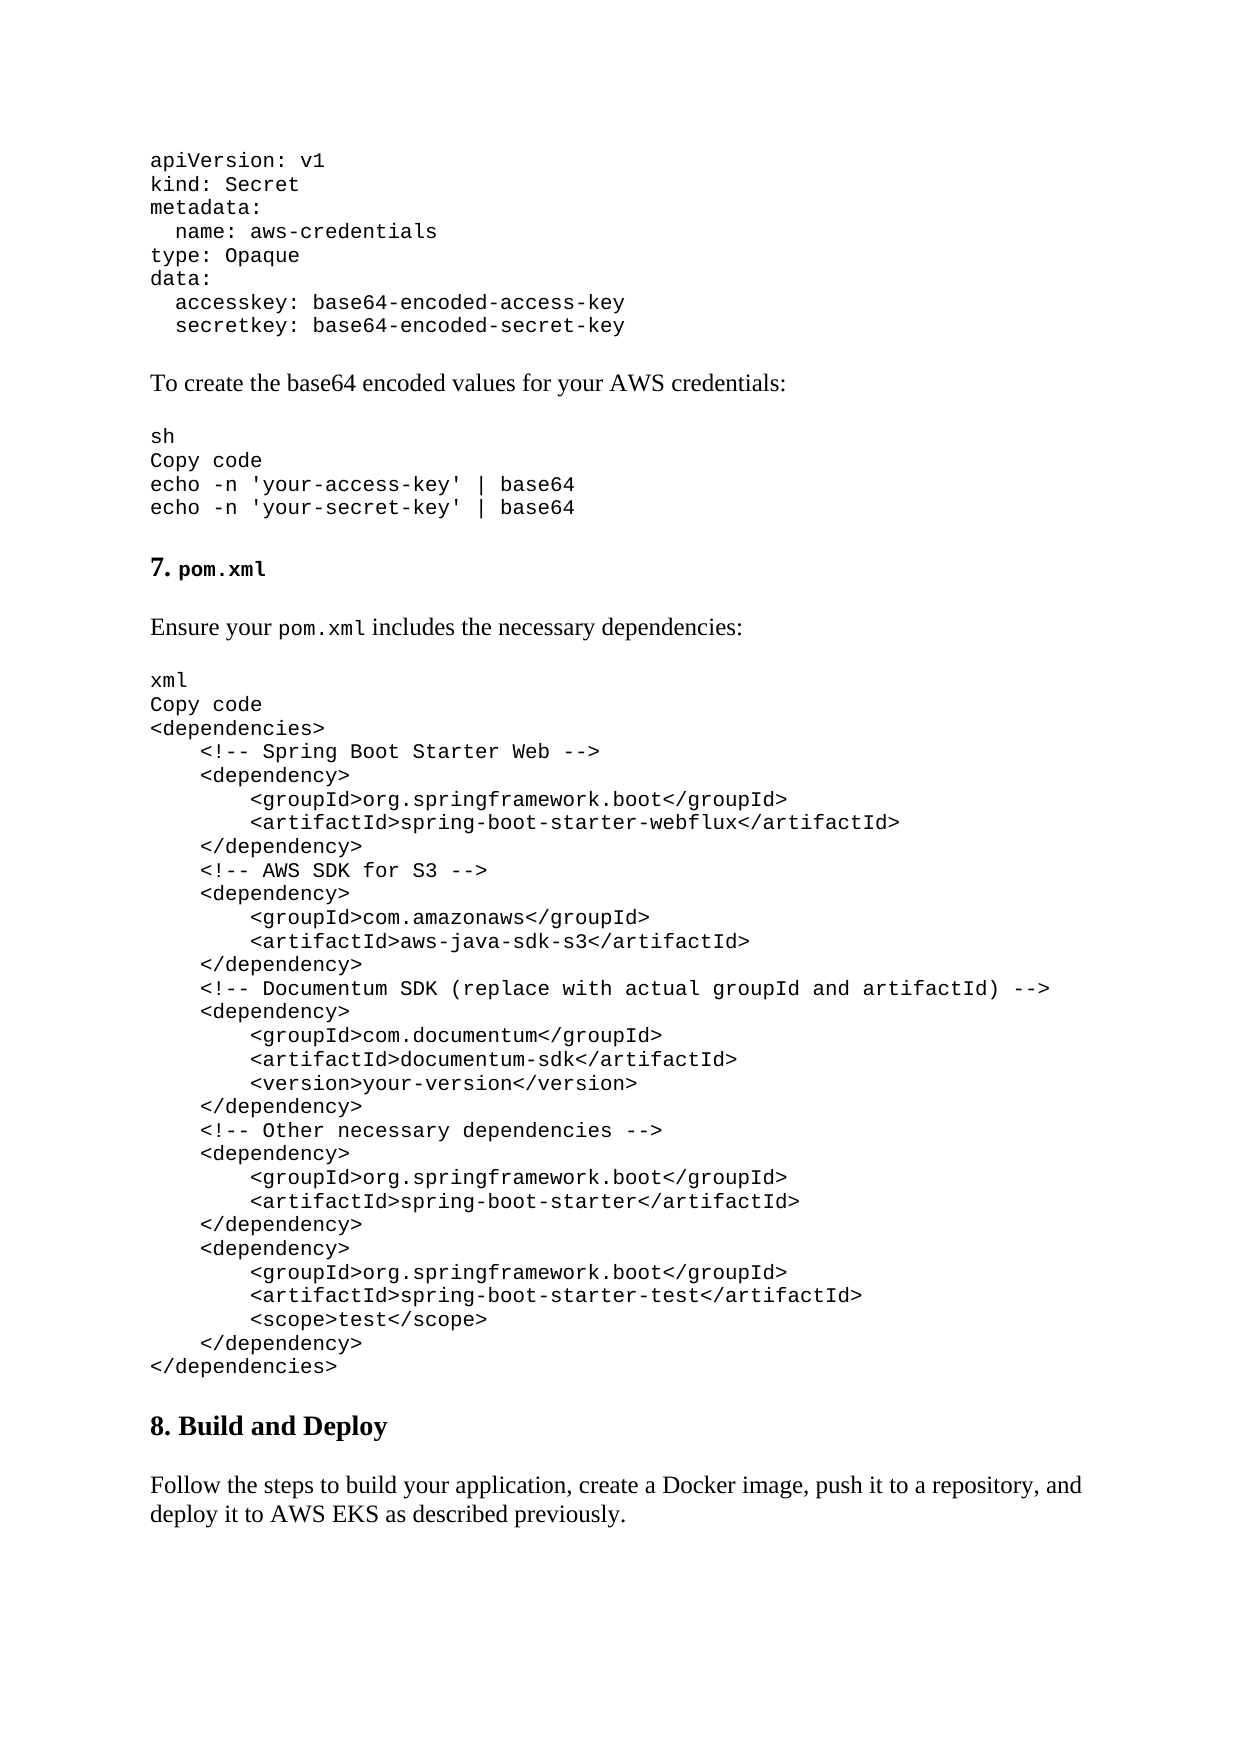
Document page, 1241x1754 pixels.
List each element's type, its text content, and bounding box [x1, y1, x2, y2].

text <dependencies> [150, 718, 1090, 741]
text </dependency> [150, 836, 1090, 860]
text <dependency> [150, 1143, 1090, 1167]
text <artifactId>spring-boot-starter-webflux</artifactId> [150, 812, 1090, 836]
text </dependencies> [150, 1356, 1090, 1380]
text Copy code [150, 694, 1090, 718]
text xml [150, 671, 1090, 694]
text <!-- Spring Boot Starter Web --> [150, 741, 1090, 765]
text <groupId>org.springframework.boot</groupId> [150, 1167, 1090, 1191]
text <version>your-version</version> [150, 1072, 1090, 1096]
text echo -n 'your-access-key' | base64 [150, 473, 1090, 497]
text <artifactId>spring-boot-starter</artifactId> [150, 1191, 1090, 1214]
text </dependency> [150, 954, 1090, 978]
text <groupId>com.amazonaws</groupId> [150, 907, 1090, 931]
text <!-- AWS SDK for S3 --> [150, 860, 1090, 883]
text </dependency> [150, 1333, 1090, 1356]
text </dependency> [150, 1214, 1090, 1238]
text metadata: [150, 197, 1090, 221]
text 8. Build and Deploy [150, 1409, 1090, 1441]
text echo -n 'your-secret-key' | base64 [150, 497, 1090, 521]
text <dependency> [150, 765, 1090, 789]
text <artifactId>spring-boot-starter-test</artifactId> [150, 1285, 1090, 1309]
text accesskey: base64-encoded-access-key [150, 292, 1090, 316]
text kind: Secret [150, 174, 1090, 197]
text </dependency> [150, 1096, 1090, 1120]
text <dependency> [150, 883, 1090, 907]
text apiVersion: v1 [150, 150, 1090, 174]
text <scope>test</scope> [150, 1309, 1090, 1333]
text <groupId>com.documentum</groupId> [150, 1025, 1090, 1049]
text Follow the steps to build your application, create a Docker image, push it to a repository, and deploy it to AWS EKS as described previously. [150, 1471, 1090, 1528]
text <!-- Documentum SDK (replace with actual groupId and artifactId) --> [150, 978, 1090, 1002]
text <dependency> [150, 1238, 1090, 1262]
text <dependency> [150, 1002, 1090, 1025]
text name: aws-credentials [150, 221, 1090, 244]
text <groupId>org.springframework.boot</groupId> [150, 789, 1090, 812]
text Copy code [150, 450, 1090, 473]
text <groupId>org.springframework.boot</groupId> [150, 1262, 1090, 1285]
text data: [150, 268, 1090, 292]
text To create the base64 encoded values for your AWS credentials: [150, 368, 1090, 397]
text type: Opaque [150, 244, 1090, 268]
text secretkey: base64-encoded-secret-key [150, 316, 1090, 339]
text Ensure your pom.xml includes the necessary dependencies: [150, 612, 1090, 641]
text sh [150, 426, 1090, 450]
text <artifactId>aws-java-sdk-s3</artifactId> [150, 931, 1090, 954]
text 7. pom.xml [150, 550, 1090, 583]
text <!-- Other necessary dependencies --> [150, 1120, 1090, 1143]
text <artifactId>documentum-sdk</artifactId> [150, 1049, 1090, 1072]
